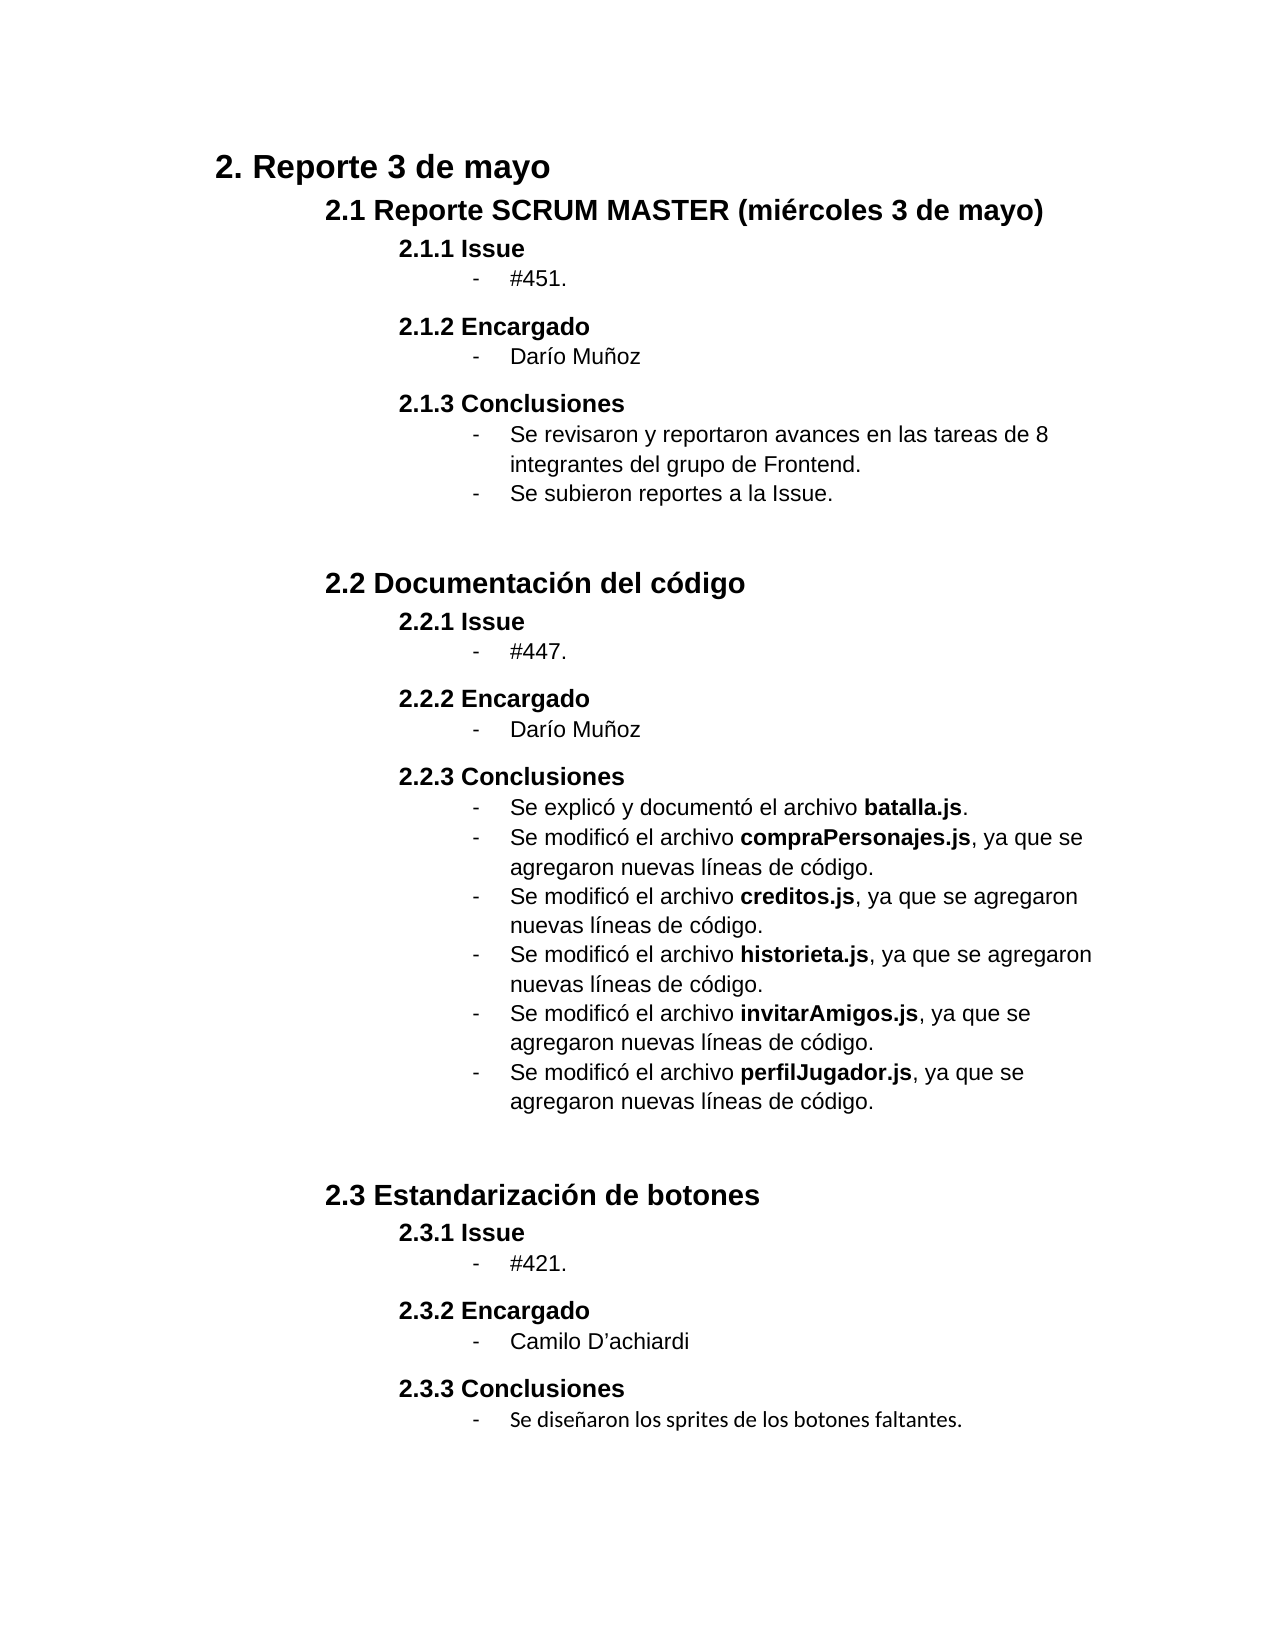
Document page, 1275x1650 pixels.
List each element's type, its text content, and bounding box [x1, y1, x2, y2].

subtitle 2.1.2 Encargado [325, 311, 1098, 340]
subtitle 2.1.1 Issue [325, 233, 1098, 262]
subtitle 2.1.3 Conclusiones [325, 389, 1098, 418]
list #421. [472, 1249, 1098, 1277]
list Se subieron reportes a la Issue. [472, 479, 1098, 507]
list Se modificó el archivo perfilJugador.js, ya que se agregaron nuevas líneas de código. [472, 1058, 1098, 1114]
list Camilo D’achiardi [472, 1327, 1098, 1355]
list Se revisaron y reportaron avances en las tareas de 8 integrantes del grupo de Frontend. [472, 420, 1098, 477]
list Se modificó el archivo creditos.js, ya que se agregaron nuevas líneas de código. [472, 882, 1098, 938]
list Se diseñaron los sprites de los botones faltantes. [472, 1405, 1098, 1433]
subtitle 2.3.1 Issue [325, 1218, 1098, 1247]
list Se explicó y documentó el archivo batalla.js. [472, 793, 1098, 821]
list Se modificó el archivo compraPersonajes.js, ya que se agregaron nuevas líneas de código. [472, 823, 1098, 880]
subtitle 2.2.3 Conclusiones [325, 762, 1098, 791]
subtitle Reporte 3 de mayo [215, 148, 1098, 186]
subtitle 2.2.2 Encargado [325, 684, 1098, 713]
list Darío Muñoz [472, 715, 1098, 743]
subtitle 2.2 Documentación del código [251, 566, 1098, 600]
subtitle 2.1 Reporte SCRUM MASTER (miércoles 3 de mayo) [251, 193, 1098, 227]
list Se modificó el archivo invitarAmigos.js, ya que se agregaron nuevas líneas de código. [472, 999, 1098, 1056]
subtitle 2.2.1 Issue [325, 606, 1098, 635]
subtitle 2.3.3 Conclusiones [325, 1374, 1098, 1403]
subtitle 2.3 Estandarización de botones [251, 1178, 1098, 1212]
list Se modificó el archivo historieta.js, ya que se agregaron nuevas líneas de código. [472, 941, 1098, 997]
list #447. [472, 637, 1098, 666]
list #451. [472, 264, 1098, 293]
list Darío Muñoz [472, 342, 1098, 371]
subtitle 2.3.2 Encargado [325, 1296, 1098, 1325]
